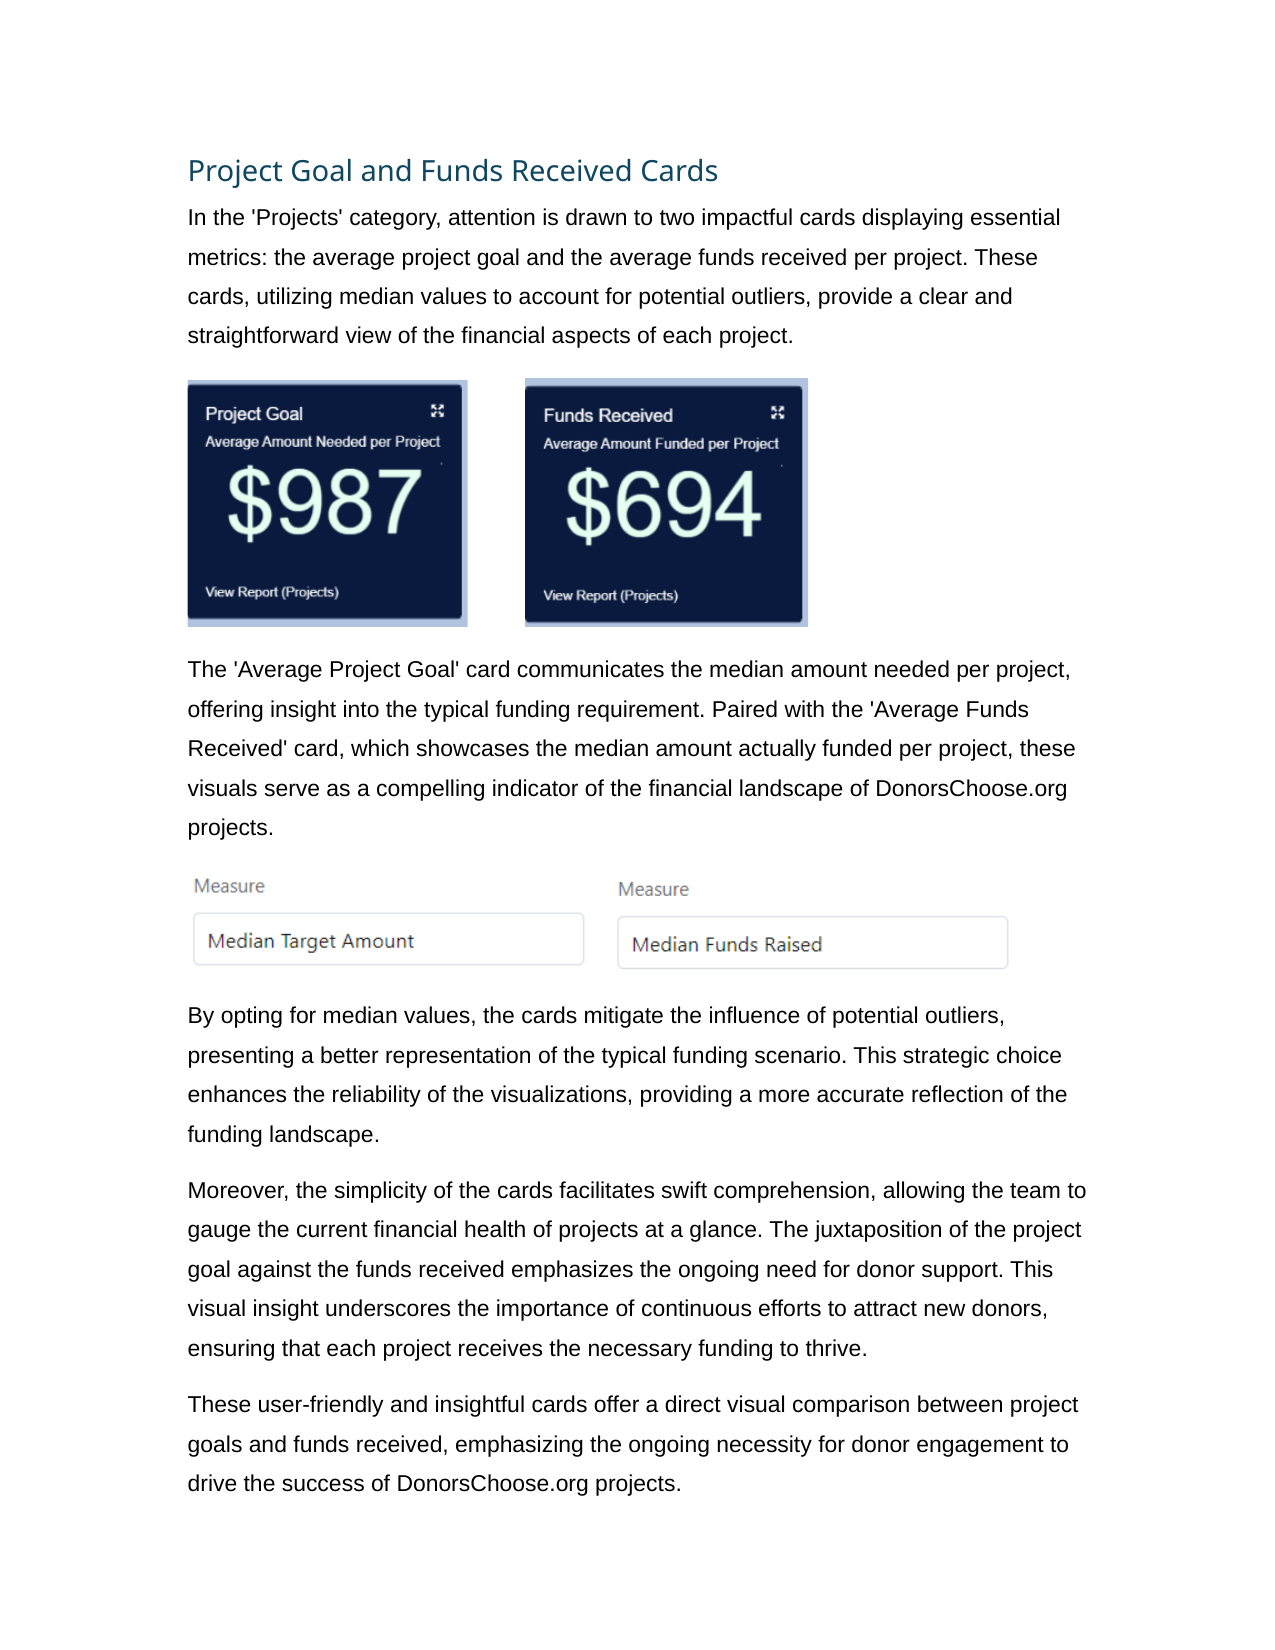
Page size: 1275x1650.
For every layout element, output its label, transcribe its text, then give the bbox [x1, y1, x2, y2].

picture [610, 872, 1016, 973]
subtitle Project Goal and Funds Received Cards [187, 150, 1087, 190]
text The 'Average Project Goal' card communicates the median amount needed per project, offering insight into the typical funding requirement. Paired with the 'Average Funds Received' card, which showcases the median amount actually funded per project, these visuals serve as a compelling indicator of the financial landscape of DonorsChoose.org projects. [187, 656, 1087, 840]
text By opting for median values, the cards mitigate the influence of potential outliers, presenting a better representation of the typical funding scenario. This strategic choice enhances the reliability of the visualizations, providing a more accurate reflection of the funding landscape. [187, 1002, 1087, 1147]
picture [525, 378, 809, 627]
picture [187, 870, 592, 973]
text These user-friendly and insightful cards offer a direct visual comparison between project goals and funds received, emphasizing the ongoing necessity for donor engagement to drive the success of DonorsChoose.org projects. [187, 1391, 1087, 1496]
text Moreover, the simplicity of the cards facilitates swift comprehension, allowing the team to gauge the current financial health of projects at a glance. The juxtaposition of the project goal against the funds received emphasizes the ongoing need for donor support. This visual insight underscores the importance of continuous efforts to attract new donors, ensuring that each project receives the necessary funding to thrive. [187, 1177, 1087, 1361]
text In the 'Projects' category, attention is drawn to two impactful cards displaying essential metrics: the average project goal and the average funds received per project. These cards, utilizing median values to account for potential outliers, provide a clear and straightforward view of the financial aspects of each project. [187, 204, 1087, 349]
picture [187, 380, 468, 627]
